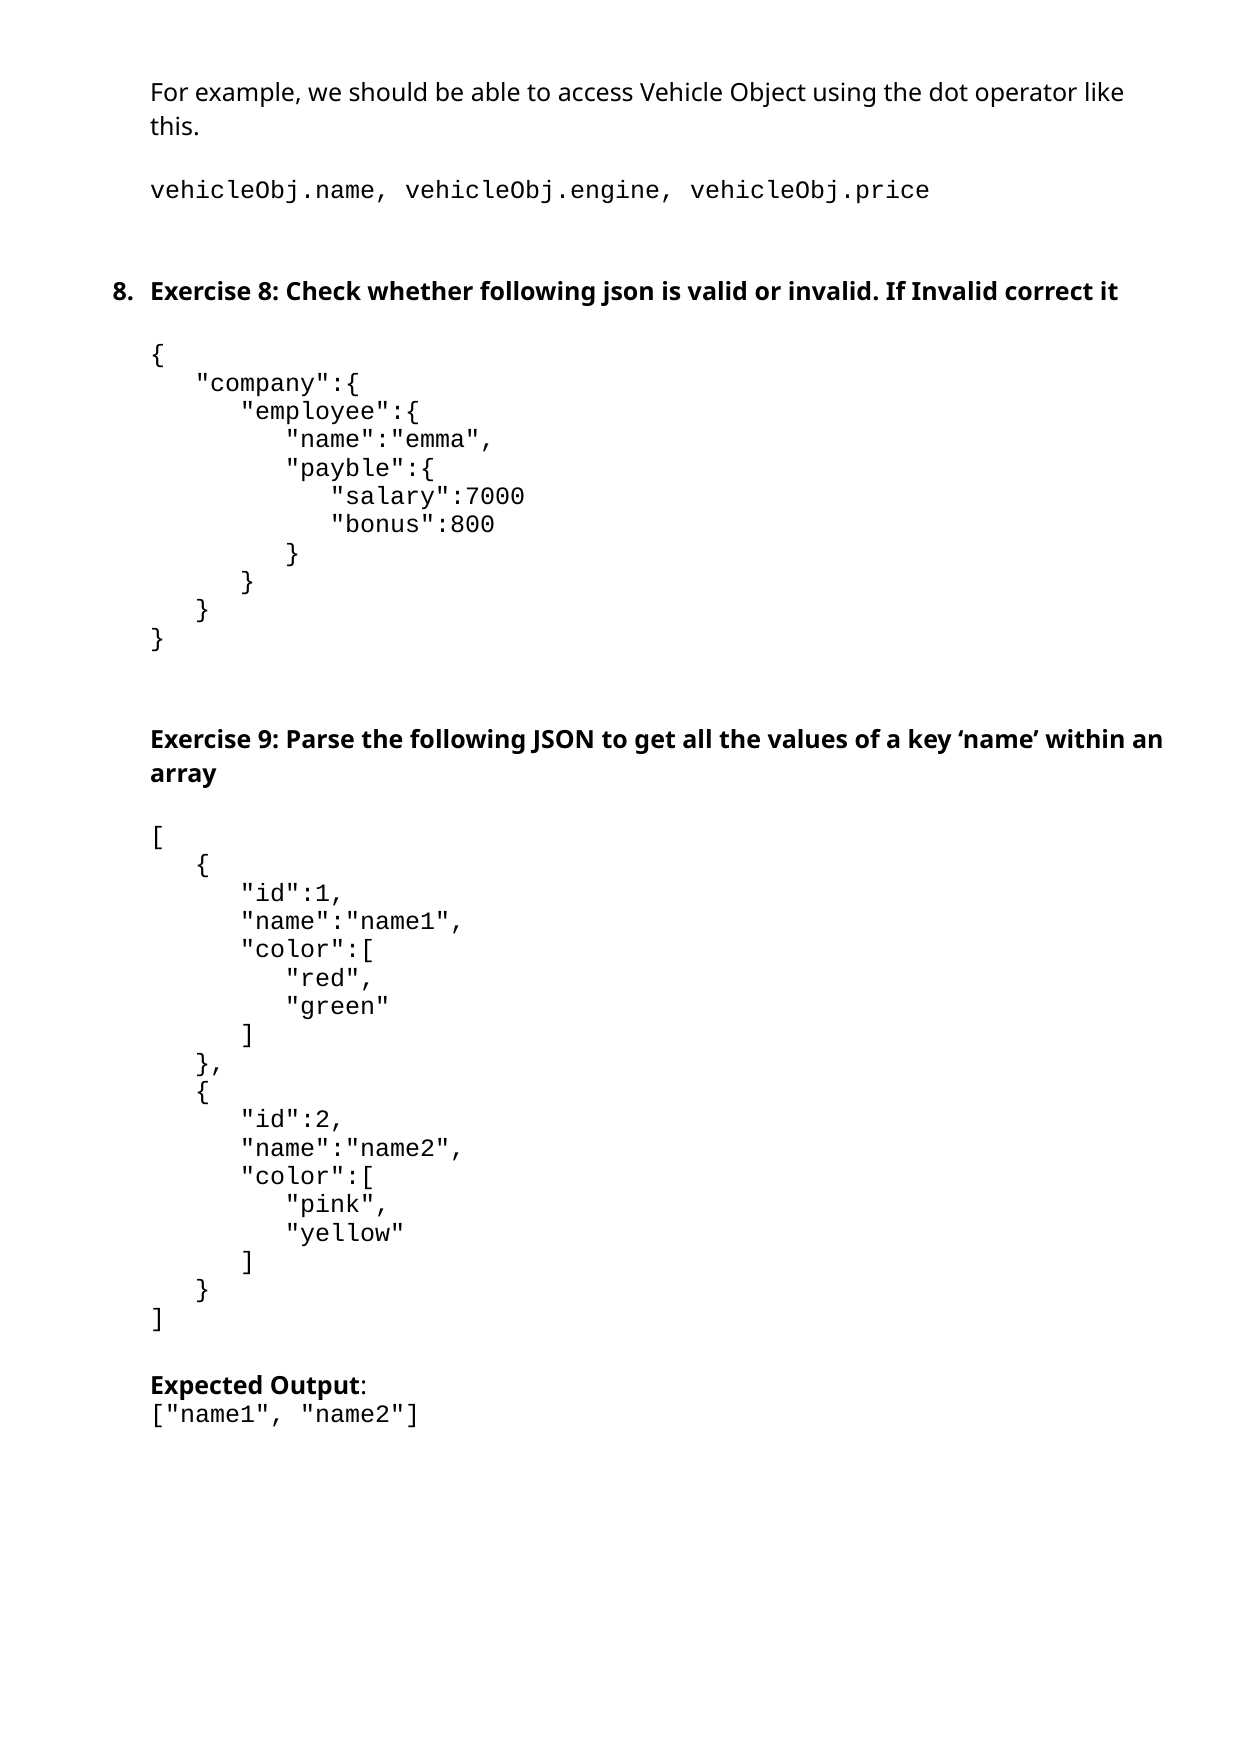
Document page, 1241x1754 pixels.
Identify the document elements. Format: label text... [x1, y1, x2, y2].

list } [150, 625, 1165, 653]
list } [150, 597, 1165, 625]
list "salary":7000 [150, 483, 1165, 512]
list } [150, 568, 1165, 597]
list { [150, 852, 1165, 880]
list "bonus":800 [150, 512, 1165, 540]
list "employee":{ [150, 398, 1165, 427]
list "payble":{ [150, 455, 1165, 483]
list "name":"name2", [150, 1135, 1165, 1164]
list "pink", [150, 1192, 1165, 1220]
list vehicleObj.name, vehicleObj.engine, vehicleObj.price [150, 177, 1165, 206]
list "red", [150, 965, 1165, 994]
list "yellow" [150, 1220, 1165, 1249]
list } [150, 540, 1165, 568]
list }, [150, 1050, 1165, 1079]
list ] [150, 1022, 1165, 1050]
list Exercise 9: Parse the following JSON to get all the values of a key ‘name’ within an array [150, 722, 1165, 790]
list "color":[ [150, 937, 1165, 965]
list { [150, 342, 1165, 370]
list ] [150, 1305, 1165, 1334]
list "company":{ [150, 370, 1165, 398]
list "green" [150, 994, 1165, 1022]
list { [150, 1079, 1165, 1107]
list "id":1, [150, 880, 1165, 909]
list ] [150, 1249, 1165, 1277]
list } [150, 1277, 1165, 1305]
list "name":"emma", [150, 427, 1165, 455]
list Exercise 8: Check whether following json is valid or invalid. If Invalid correct it [112, 274, 1165, 308]
list For example, we should be able to access Vehicle Object using the dot operator like this. [150, 75, 1165, 143]
list ["name1", "name2"] [150, 1402, 1165, 1430]
list [ [150, 824, 1165, 852]
list "id":2, [150, 1107, 1165, 1135]
list "color":[ [150, 1164, 1165, 1192]
list Expected Output: [150, 1368, 1165, 1402]
list "name":"name1", [150, 909, 1165, 937]
